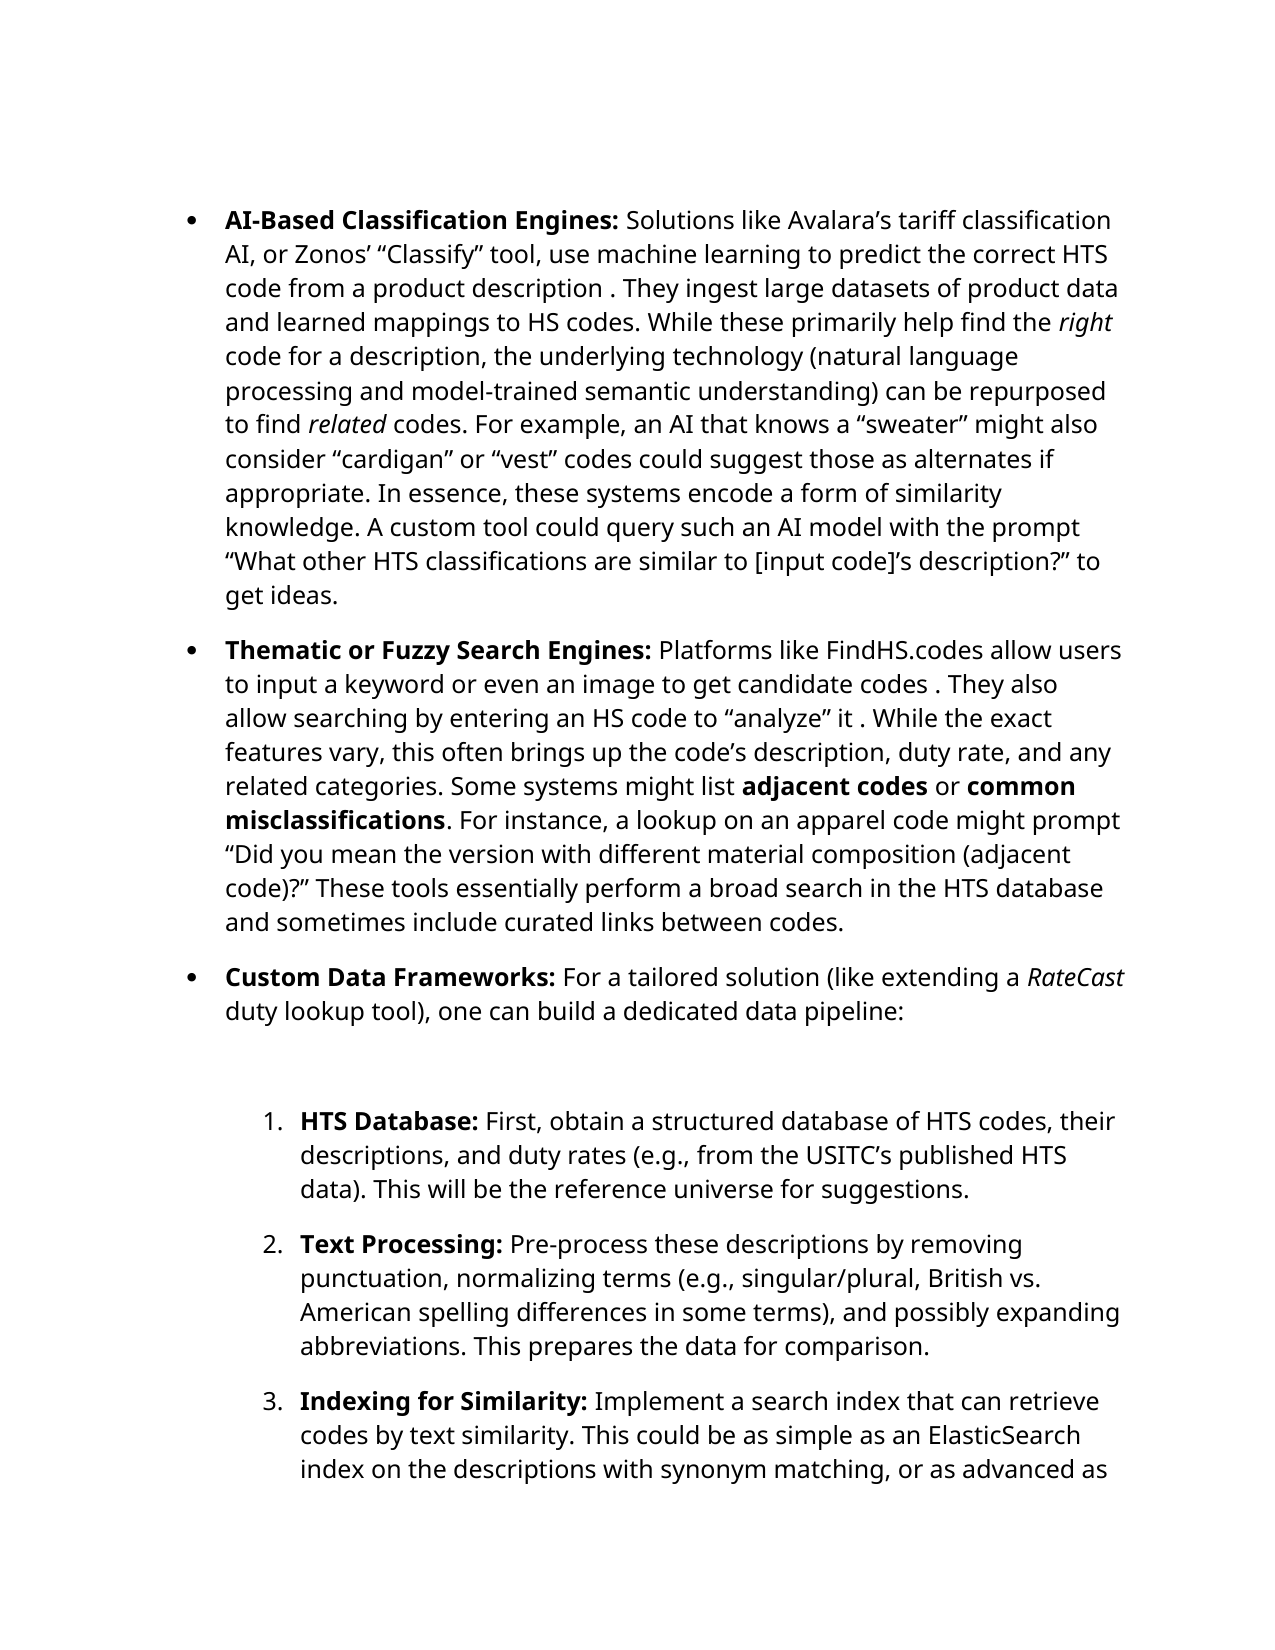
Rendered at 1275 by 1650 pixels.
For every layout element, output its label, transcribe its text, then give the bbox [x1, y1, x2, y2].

list Custom Data Frameworks: For a tailored solution (like extending a RateCast duty lookup tool), one can build a dedicated data pipeline: [187, 960, 1125, 1028]
list HTS Database: First, obtain a structured database of HTS codes, their descriptions, and duty rates (e.g., from the USITC’s published HTS data). This will be the reference universe for suggestions. [262, 1104, 1125, 1206]
list Text Processing: Pre-process these descriptions by removing punctuation, normalizing terms (e.g., singular/plural, British vs. American spelling differences in some terms), and possibly expanding abbreviations. This prepares the data for comparison. [262, 1227, 1125, 1363]
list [262, 1384, 1125, 1486]
list AI-Based Classification Engines: Solutions like Avalara’s tariff classification AI, or Zonos’ “Classify” tool, use machine learning to predict the correct HTS code from a product description . They ingest large datasets of product data and learned mappings to HS codes. While these primarily help find the right code for a description, the underlying technology (natural language processing and model-trained semantic understanding) can be repurposed to find related codes. For example, an AI that knows a “sweater” might also consider “cardigan” or “vest” codes could suggest those as alternates if appropriate. In essence, these systems encode a form of similarity knowledge. A custom tool could query such an AI model with the prompt “What other HTS classifications are similar to [input code]’s description?” to get ideas. [187, 203, 1125, 612]
list Thematic or Fuzzy Search Engines: Platforms like FindHS.codes allow users to input a keyword or even an image to get candidate codes . They also allow searching by entering an HS code to “analyze” it . While the exact features vary, this often brings up the code’s description, duty rate, and any related categories. Some systems might list adjacent codes or common misclassifications. For instance, a lookup on an apparel code might prompt “Did you mean the version with different material composition (adjacent code)?” These tools essentially perform a broad search in the HTS database and sometimes include curated links between codes. [187, 632, 1125, 939]
